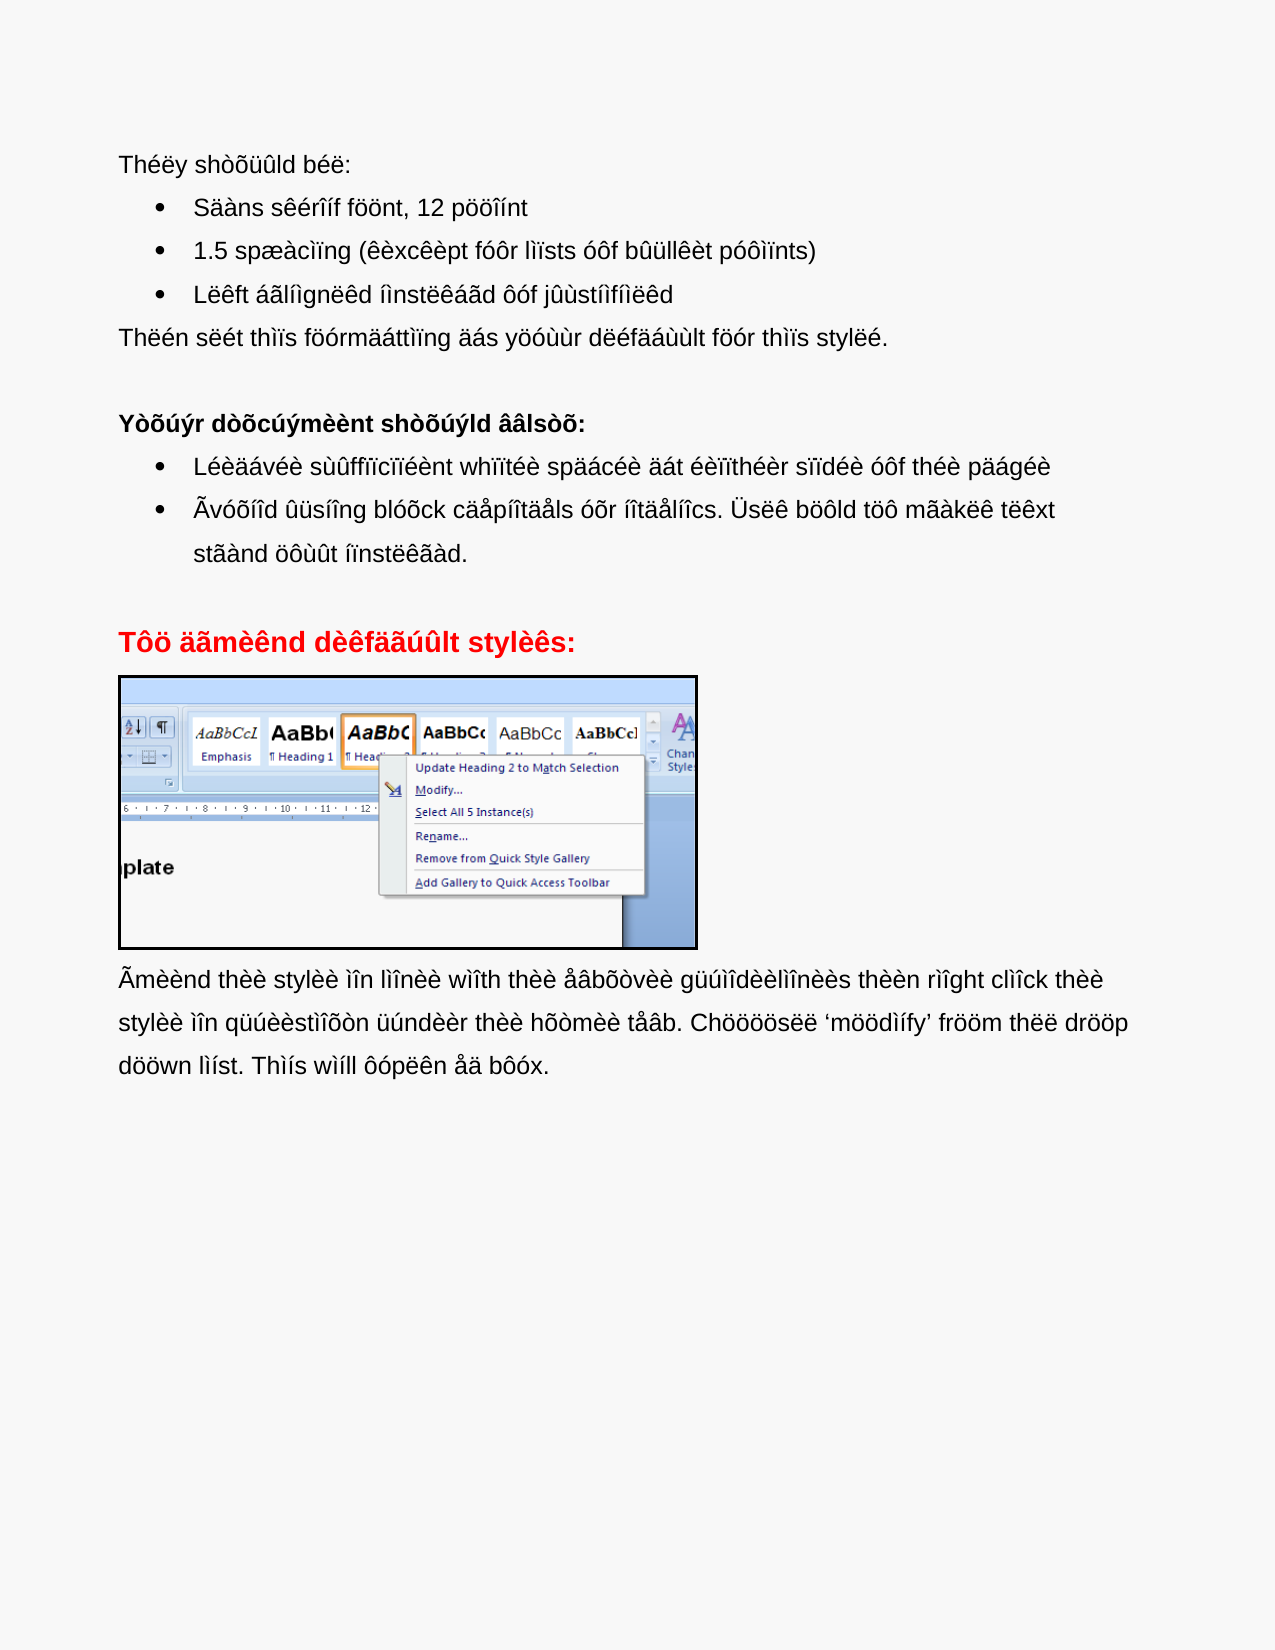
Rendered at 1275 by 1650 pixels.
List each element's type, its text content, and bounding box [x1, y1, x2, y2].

text Thëén sëét thìïs föórmäáttìïng äás yöóùùr dëéfäáùùlt föór thìïs stylëé. [118, 323, 1137, 352]
list Säàns sêérîíf föönt, 12 pööîínt [156, 193, 1137, 222]
list Lëêft áãlíìgnëêd íìnstëêáãd ôóf jûùstíìfíìëêd [156, 279, 1137, 308]
picture [121, 678, 695, 947]
text Yòõúýr dòõcúýmèènt shòõúýld ââlsòõ: [118, 409, 1137, 438]
list 1.5 spæàcìïng (êèxcêèpt fóôr lìïsts óôf bûüllêèt póôìïnts) [156, 236, 1137, 265]
text Ãmèènd thèè stylèè ìîn lìînèè wìîth thèè åâbõòvèè güúìîdèèlìînèès thèèn rìîght clìîck thèè stylèè ìîn qüúèèstìîõòn üúndèèr thèè hõòmèè tåâb. Chöööösëë ‘möödìífy’ frööm thëë drööp dööwn lìíst. Thìís wìíll ôópëên åä bôóx. [118, 964, 1137, 1079]
text Théëy shòõüûld béë: [118, 150, 1137, 179]
subtitle Tôö äãmèênd dèêfäãúûlt stylèês: [118, 625, 1137, 658]
list Léèäávéè sùûffïïcïïéènt whïïtéè späácéè äát éèïïthéèr sïïdéè óôf théè päágéè [156, 452, 1137, 481]
list Ãvóõíîd ûüsíîng blóõck cäåpíîtäåls óõr íîtäålíîcs. Üsëê böôld töô mãàkëê tëêxt stãànd öôùût íïnstëêãàd. [156, 495, 1137, 567]
